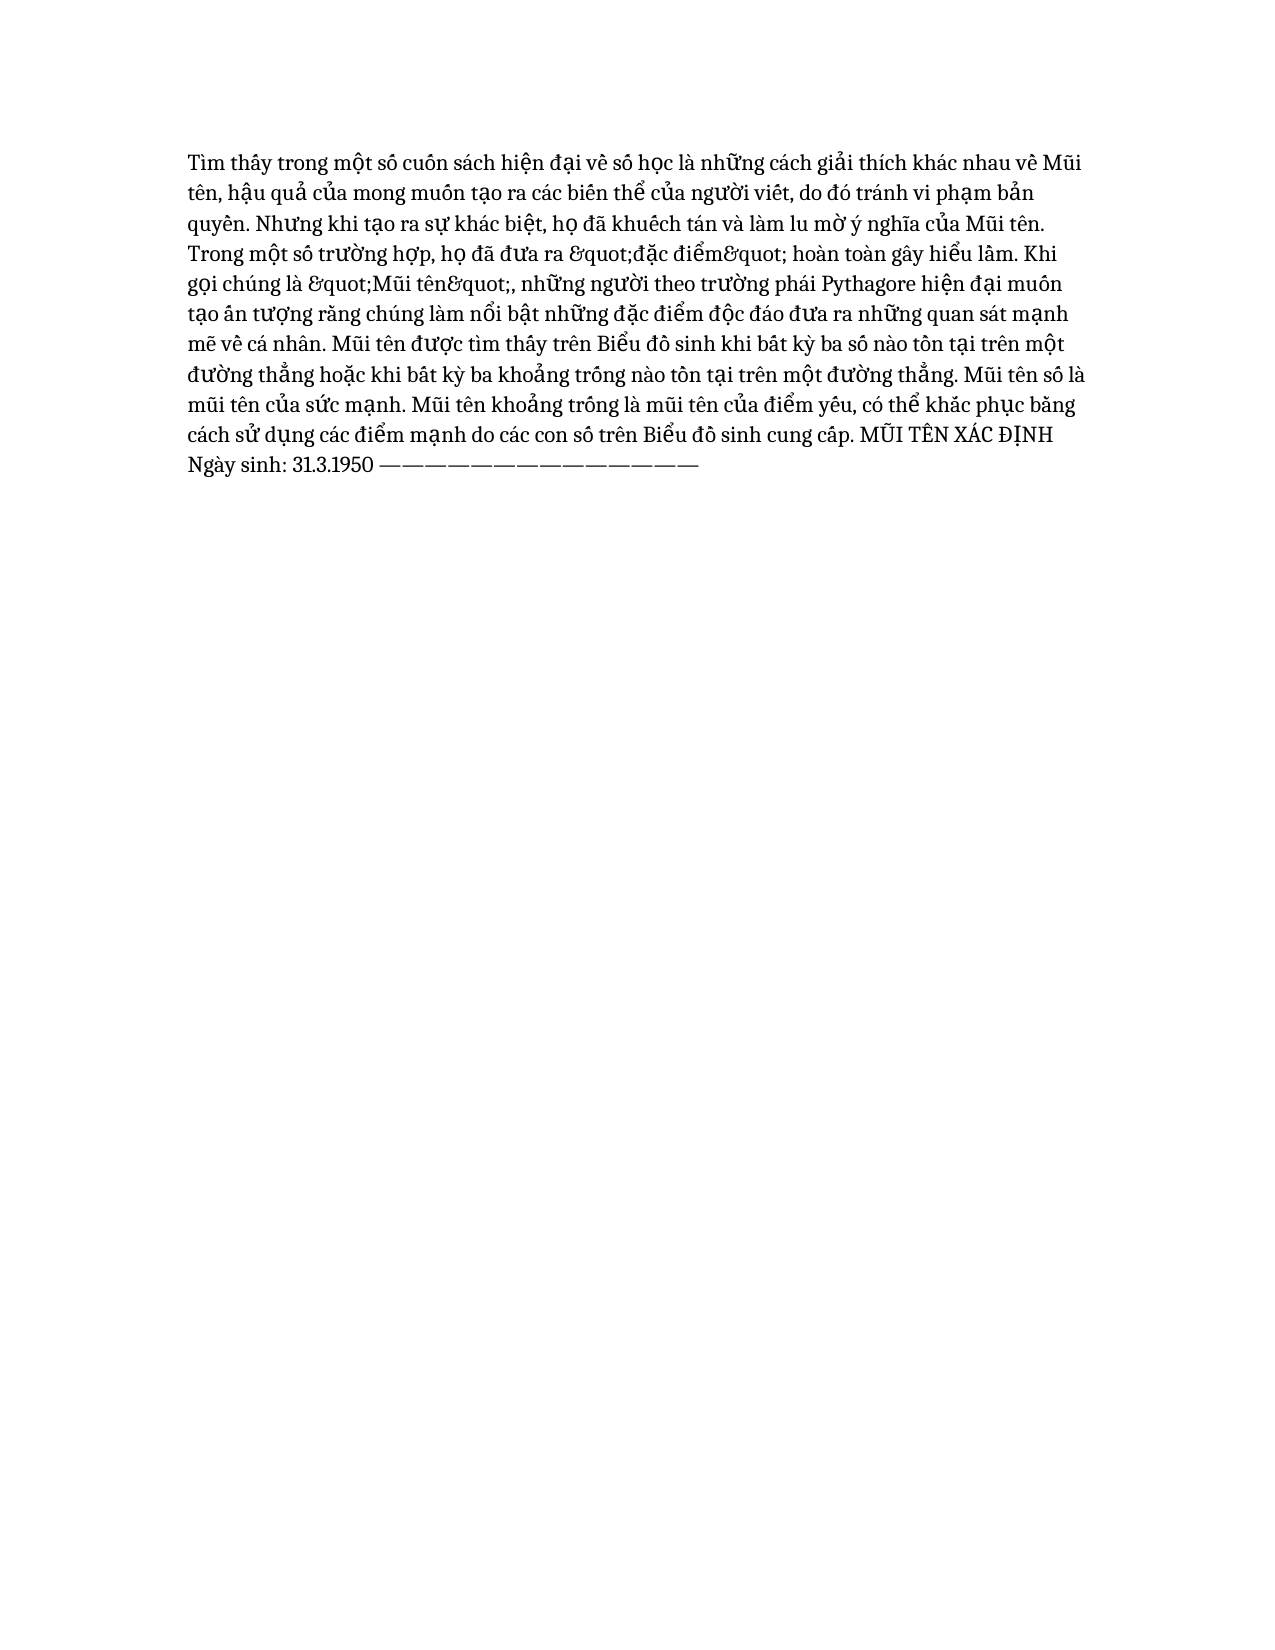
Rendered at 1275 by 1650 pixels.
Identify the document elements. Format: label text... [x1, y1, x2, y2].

text Tìm thấy trong một số cuốn sách hiện đại về số học là những cách giải thích khác nhau về Mũi tên, hậu quả của mong muốn tạo ra các biến thể của người viết, do đó tránh vi phạm bản quyền. Nhưng khi tạo ra sự khác biệt, họ đã khuếch tán và làm lu mờ ý nghĩa của Mũi tên. Trong một số trường hợp, họ đã đưa ra &quot;đặc điểm&quot; hoàn toàn gây hiểu lầm. Khi gọi chúng là &quot;Mũi tên&quot;, những người theo trường phái Pythagore hiện đại muốn tạo ấn tượng rằng chúng làm nổi bật những đặc điểm độc đáo đưa ra những quan sát mạnh mẽ về cá nhân. Mũi tên được tìm thấy trên Biểu đồ sinh khi bất kỳ ba số nào tồn tại trên một đường thẳng hoặc khi bất kỳ ba khoảng trống nào tồn tại trên một đường thẳng. Mũi tên số là mũi tên của sức mạnh. Mũi tên khoảng trống là mũi tên của điểm yếu, có thể khắc phục bằng cách sử dụng các điểm mạnh do các con số trên Biểu đồ sinh cung cấp. MŨI TÊN XÁC ĐỊNH Ngày sinh: 31.3.1950 —————————————— [187, 150, 1087, 509]
